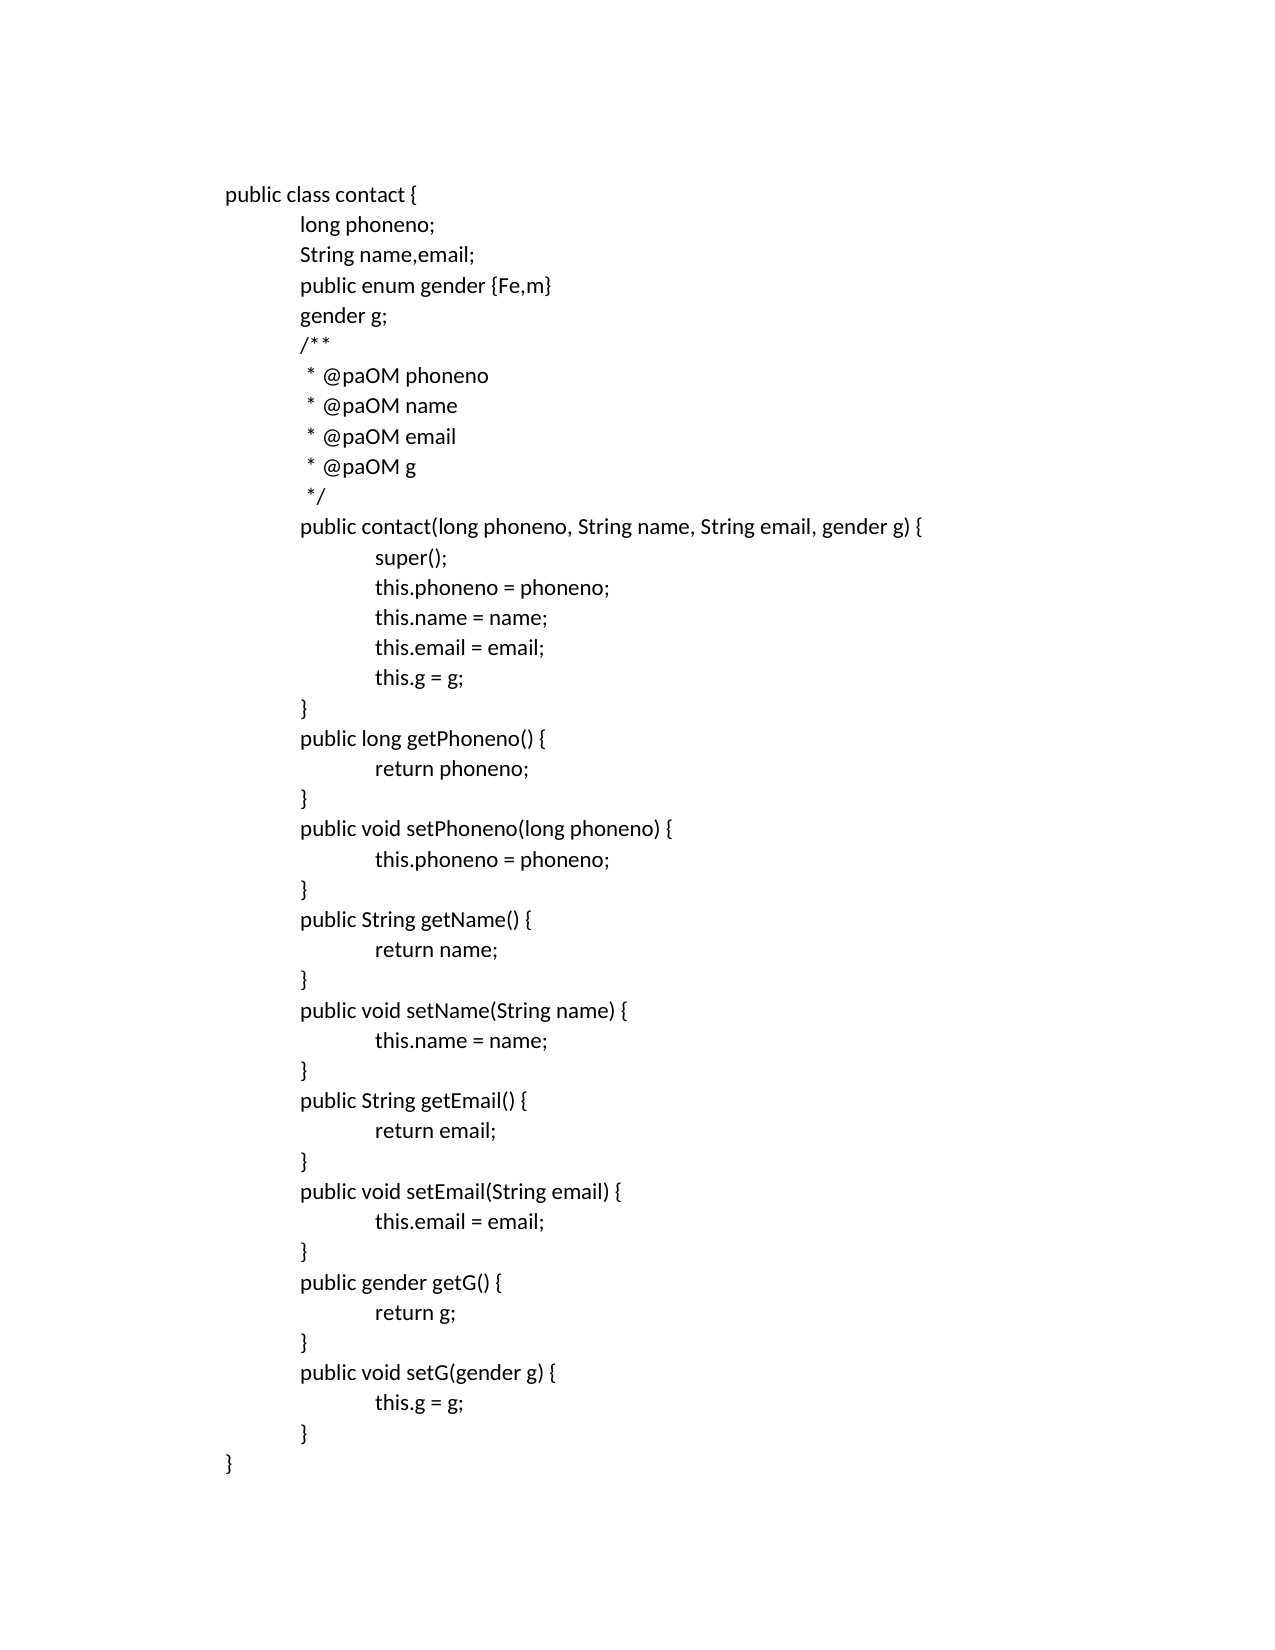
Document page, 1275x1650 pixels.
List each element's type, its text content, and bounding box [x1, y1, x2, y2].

list public long getPhoneno() { [225, 724, 1125, 752]
list public void setG(gender g) { [225, 1358, 1125, 1386]
list String name,email; [225, 241, 1125, 269]
list public void setPhoneno(long phoneno) { [225, 814, 1125, 843]
list } [225, 1419, 1125, 1447]
list return phoneno; [225, 754, 1125, 782]
list public contact(long phoneno, String name, String email, gender g) { [225, 512, 1125, 541]
list public class contact { [225, 180, 1125, 208]
list public gender getG() { [225, 1268, 1125, 1296]
list } [225, 694, 1125, 722]
list * @paOM phoneno [225, 361, 1125, 389]
list this.phoneno = phoneno; [225, 573, 1125, 601]
list public String getName() { [225, 905, 1125, 933]
list } [225, 1449, 1125, 1477]
list this.g = g; [225, 663, 1125, 692]
list * @paOM name [225, 392, 1125, 420]
list * @paOM g [225, 452, 1125, 480]
list /** [225, 331, 1125, 359]
list } [225, 1147, 1125, 1175]
list this.name = name; [225, 1026, 1125, 1054]
list return name; [225, 935, 1125, 963]
list gender g; [225, 301, 1125, 329]
list this.email = email; [225, 633, 1125, 661]
list this.name = name; [225, 603, 1125, 631]
list } [225, 784, 1125, 812]
list */ [225, 482, 1125, 510]
list this.g = g; [225, 1388, 1125, 1417]
list } [225, 1056, 1125, 1084]
list public void setEmail(String email) { [225, 1177, 1125, 1205]
list long phoneno; [225, 210, 1125, 238]
list this.email = email; [225, 1207, 1125, 1235]
list public enum gender {Fe,m} [225, 271, 1125, 299]
list super(); [225, 543, 1125, 571]
list * @paOM email [225, 422, 1125, 450]
list } [225, 966, 1125, 994]
list } [225, 1237, 1125, 1266]
list return g; [225, 1298, 1125, 1326]
list } [225, 1328, 1125, 1356]
list } [225, 875, 1125, 903]
list public void setName(String name) { [225, 996, 1125, 1024]
list this.phoneno = phoneno; [225, 845, 1125, 873]
list return email; [225, 1117, 1125, 1145]
list public String getEmail() { [225, 1086, 1125, 1114]
